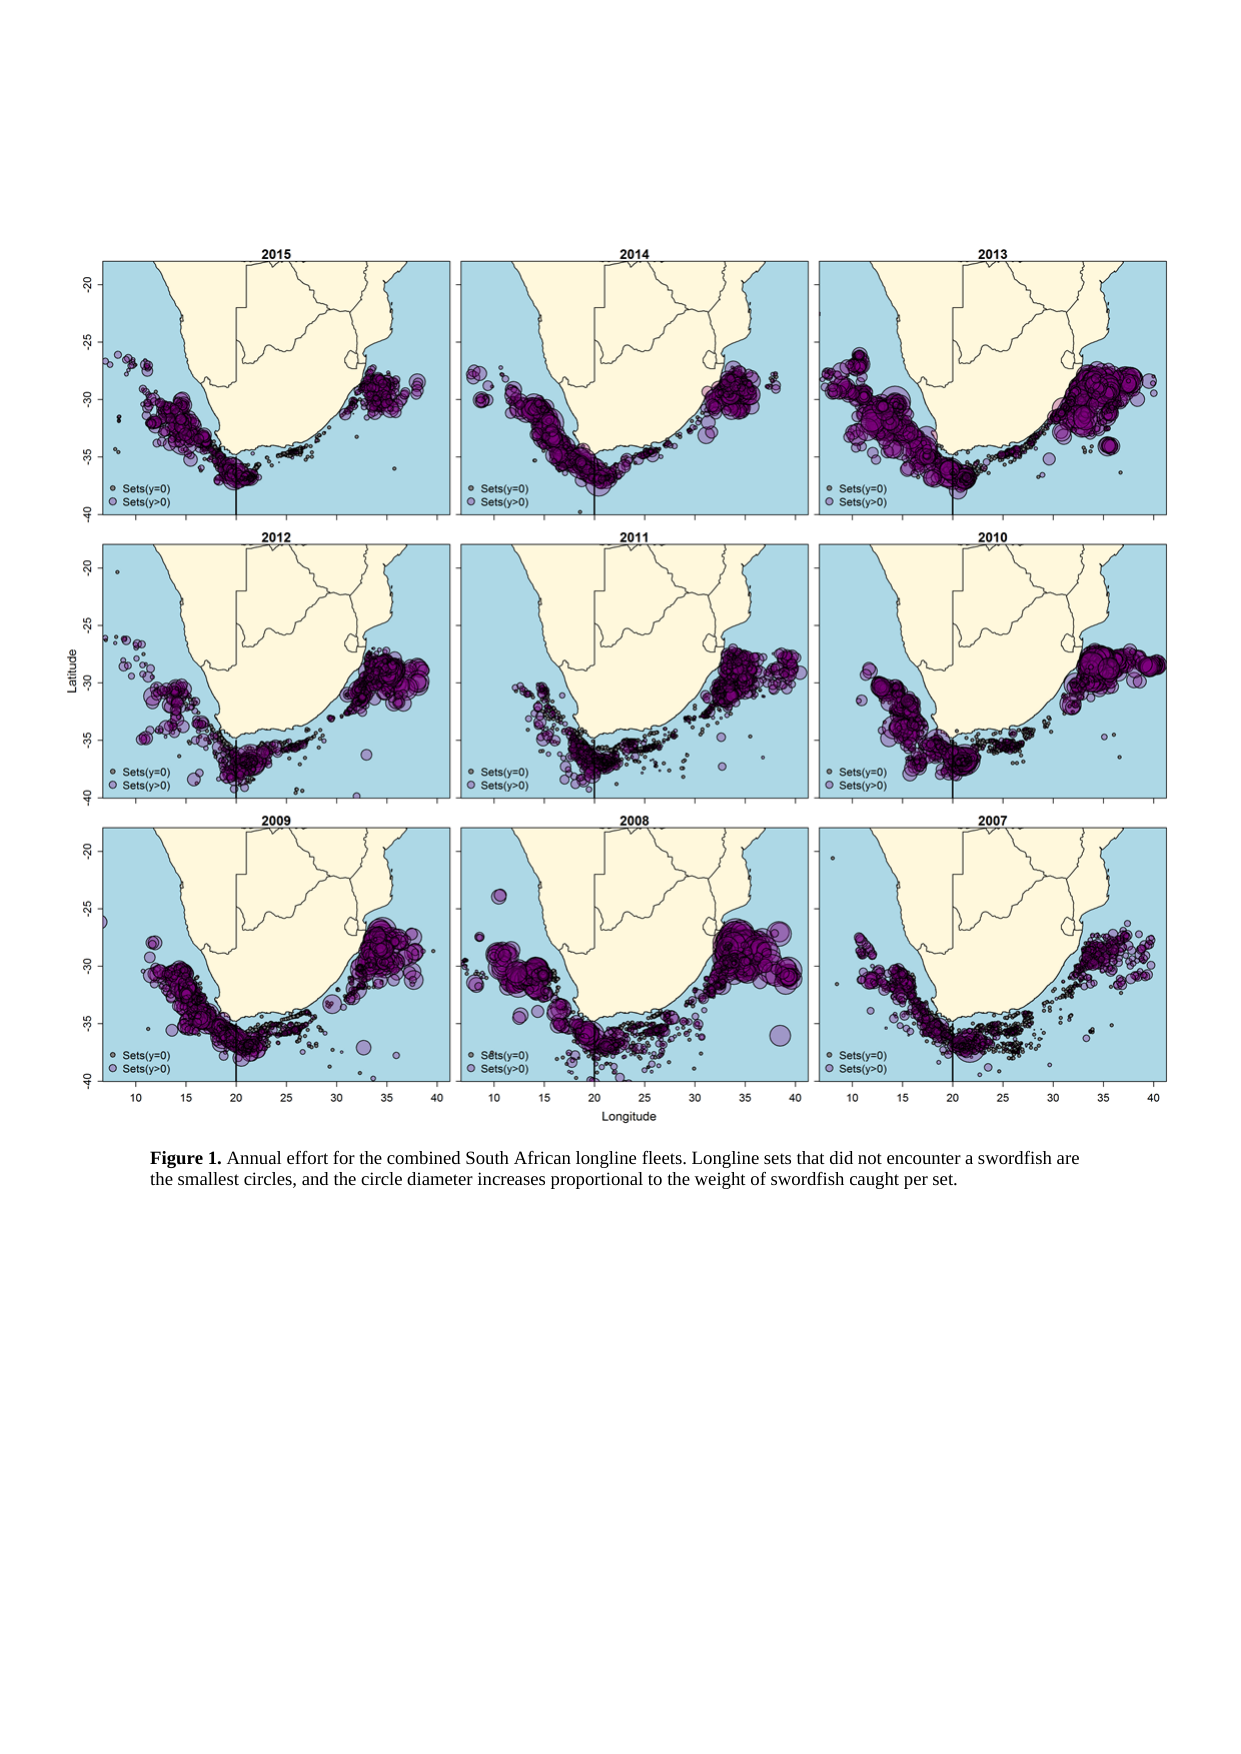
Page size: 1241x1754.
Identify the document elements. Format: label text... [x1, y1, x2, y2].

text Figure 1. Annual effort for the combined South African longline fleets. Longline sets that did not encounter a swordfish are the smallest circles, and the circle diameter increases proportional to the weight of swordfish caught per set. [150, 1126, 1090, 1190]
picture [66, 239, 1174, 1126]
